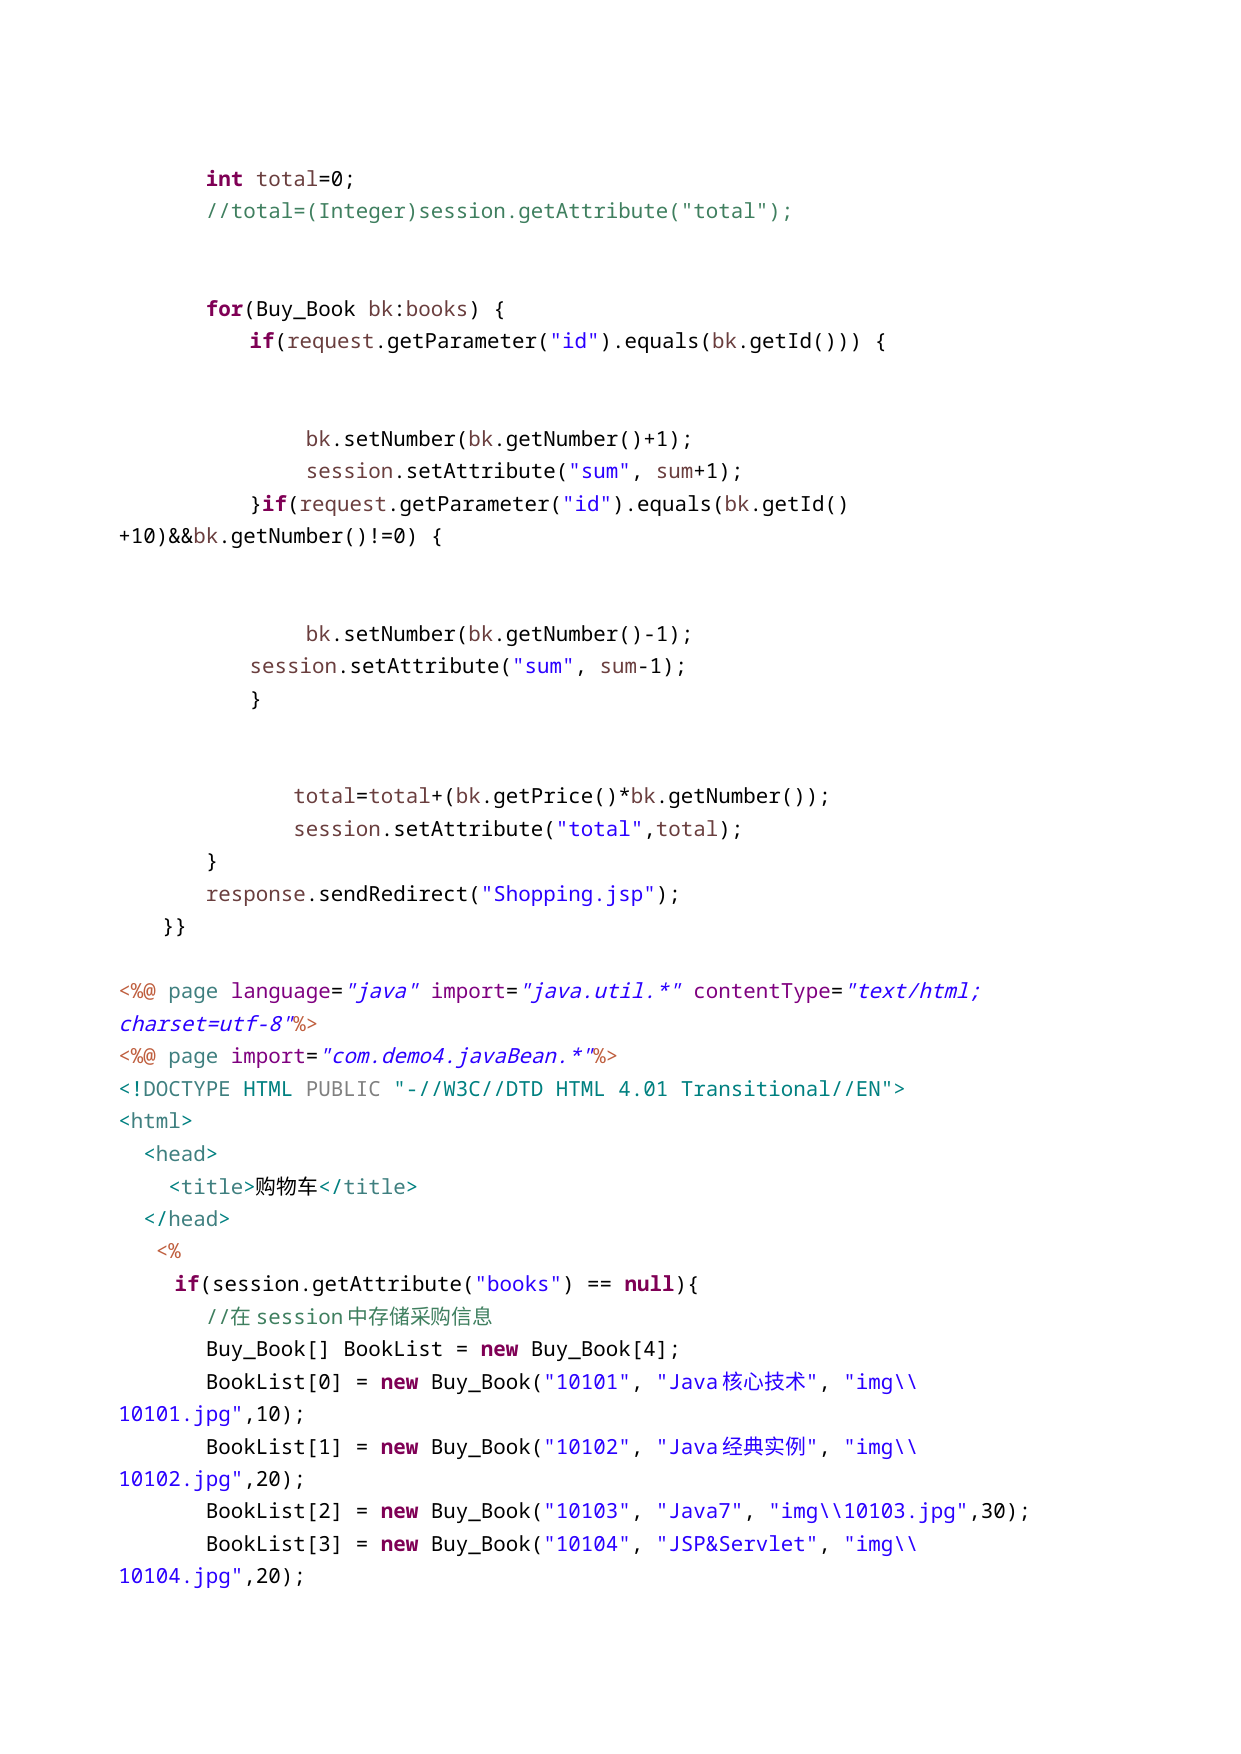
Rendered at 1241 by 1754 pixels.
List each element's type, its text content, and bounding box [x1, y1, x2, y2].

text bk.setNumber(bk.getNumber()+1); [118, 422, 1093, 454]
text } [118, 682, 1093, 714]
text </head> [118, 1202, 1093, 1234]
text BookList[0] = new Buy_Book("10101", "Java核心技术", "img\\10101.jpg",10); [118, 1364, 1093, 1429]
text <%@ page language="java" import="java.util.*" contentType="text/html; charset=utf-8"%> [118, 974, 1093, 1039]
text <title>购物车</title> [118, 1169, 1093, 1202]
text } [118, 844, 1093, 877]
text session.setAttribute("total",total); [118, 812, 1093, 844]
text session.setAttribute("sum", sum-1); [118, 649, 1093, 682]
text <!DOCTYPE HTML PUBLIC "-//W3C//DTD HTML 4.01 Transitional//EN"> [118, 1072, 1093, 1104]
text total=total+(bk.getPrice()*bk.getNumber()); [118, 779, 1093, 812]
text BookList[1] = new Buy_Book("10102", "Java经典实例", "img\\10102.jpg",20); [118, 1429, 1093, 1494]
text int total=0; [118, 162, 1093, 194]
text bk.setNumber(bk.getNumber()-1); [118, 617, 1093, 649]
text response.sendRedirect("Shopping.jsp"); [118, 877, 1093, 909]
text BookList[3] = new Buy_Book("10104", "JSP&Servlet", "img\\10104.jpg",20); [118, 1527, 1093, 1592]
text <% [118, 1234, 1093, 1267]
list }} [118, 909, 1093, 942]
text //total=(Integer)session.getAttribute("total"); [118, 194, 1093, 227]
text }if(request.getParameter("id").equals(bk.getId()+10)&&bk.getNumber()!=0) { [118, 487, 1093, 552]
text BookList[2] = new Buy_Book("10103", "Java7", "img\\10103.jpg",30); [118, 1494, 1093, 1527]
text if(session.getAttribute("books") == null){ [118, 1267, 1093, 1299]
text //在session中存储采购信息 [118, 1299, 1093, 1332]
text session.setAttribute("sum", sum+1); [118, 454, 1093, 487]
text <%@ page import="com.demo4.javaBean.*"%> [118, 1039, 1093, 1072]
text <html> [118, 1104, 1093, 1137]
text if(request.getParameter("id").equals(bk.getId())) { [118, 324, 1093, 357]
text for(Buy_Book bk:books) { [118, 292, 1093, 324]
text <head> [118, 1137, 1093, 1169]
text Buy_Book[] BookList = new Buy_Book[4]; [118, 1332, 1093, 1364]
